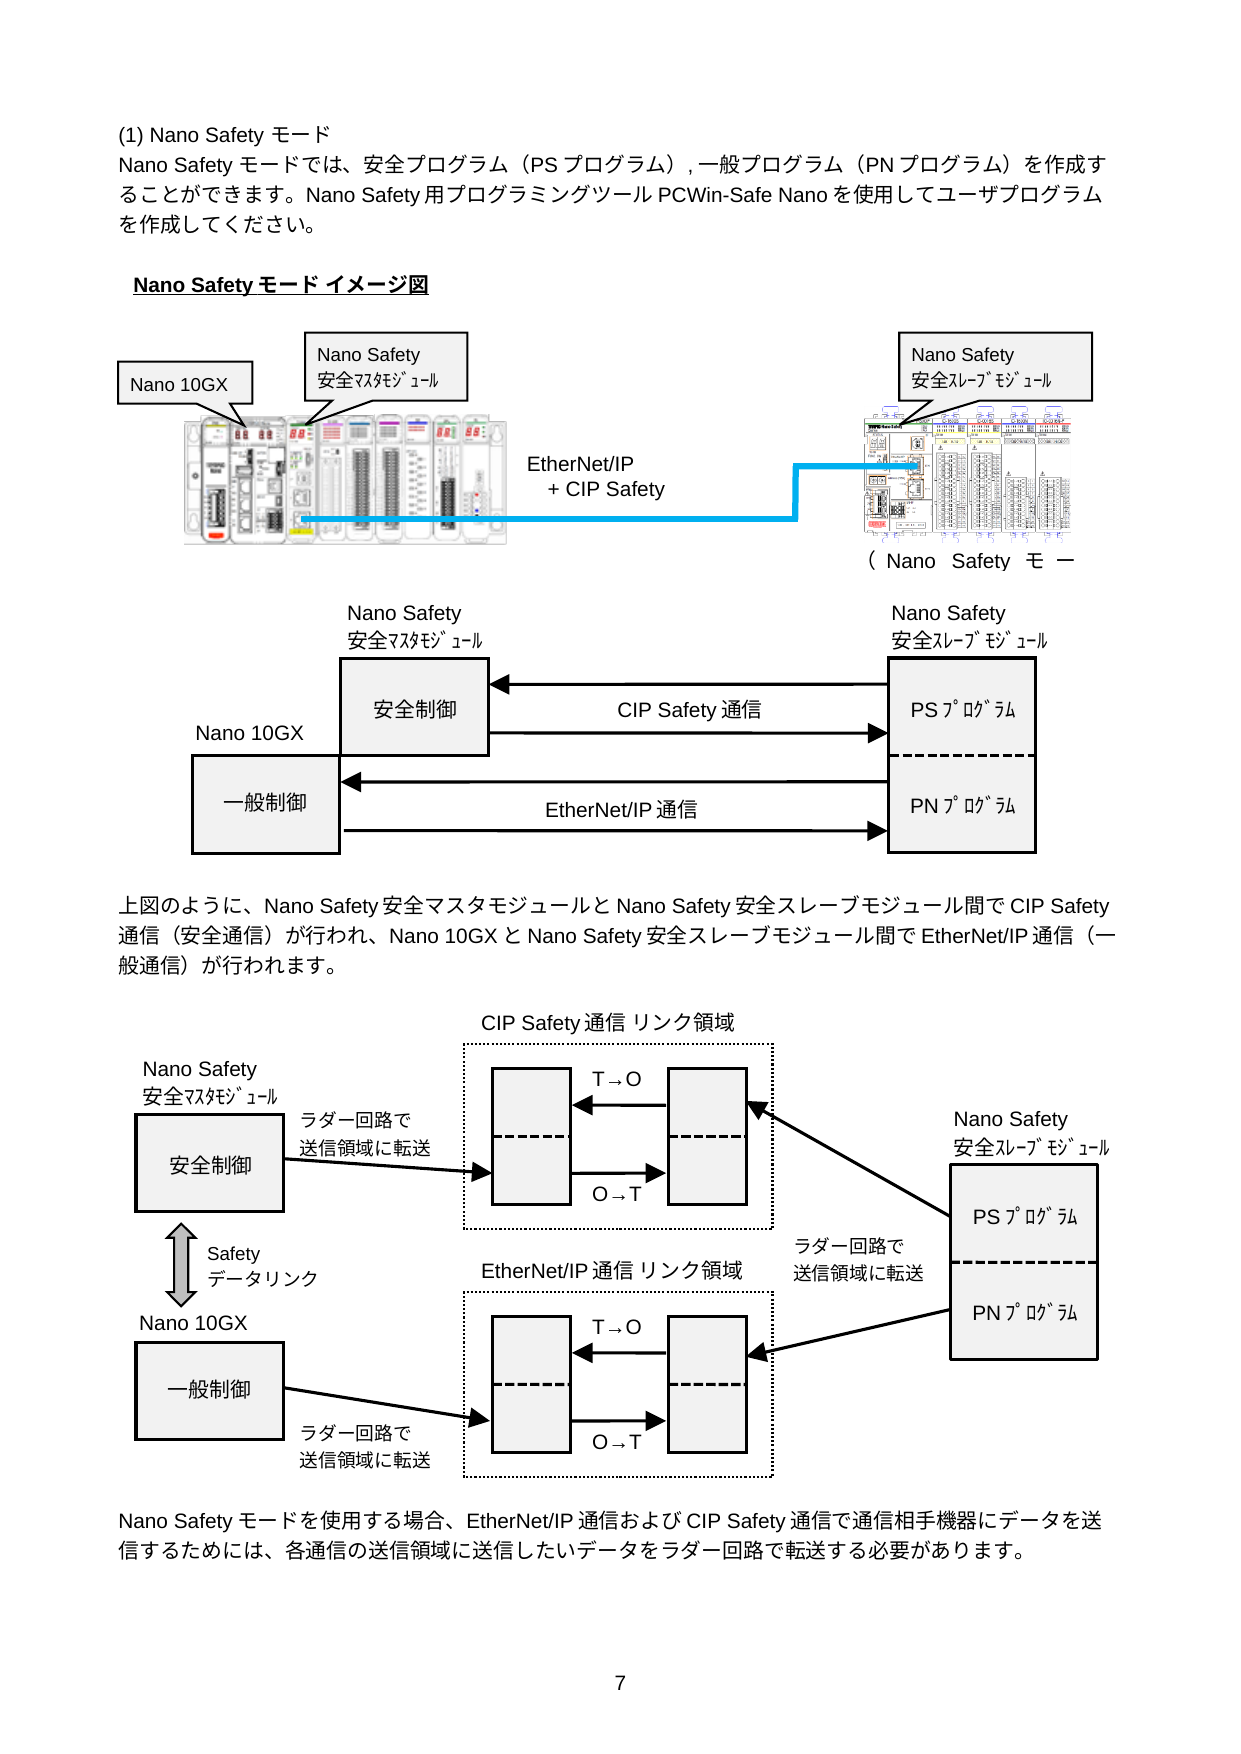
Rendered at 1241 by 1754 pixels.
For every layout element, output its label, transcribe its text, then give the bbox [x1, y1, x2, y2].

text (1) Nano Safety モード [118, 118, 1122, 148]
text Nano Safetyモードを使用する場合、EtherNet/IP通信およびCIP Safety通信で通信相手機器にデータを送信するためには、各通信の送信領域に送信したいデータをラダー回路で転送する必要があります。 [118, 1504, 1122, 1565]
picture [184, 414, 508, 546]
text 上図のように、Nano Safety安全マスタモジュールとNano Safety安全スレーブモジュール間でCIP Safety通信（安全通信）が行われ、Nano 10GXとNano Safety安全スレーブモジュール間でEtherNet/IP通信（一般通信）が行われます。 [118, 889, 1122, 979]
picture [864, 406, 1071, 543]
text Nano Safety モードでは、安全プログラム（PSプログラム）, 一般プログラム（PNプログラム）を作成することができます。Nano Safety用プログラミングツールPCWin-Safe Nanoを使用してユーザプログラムを作成してください。 [118, 148, 1122, 239]
